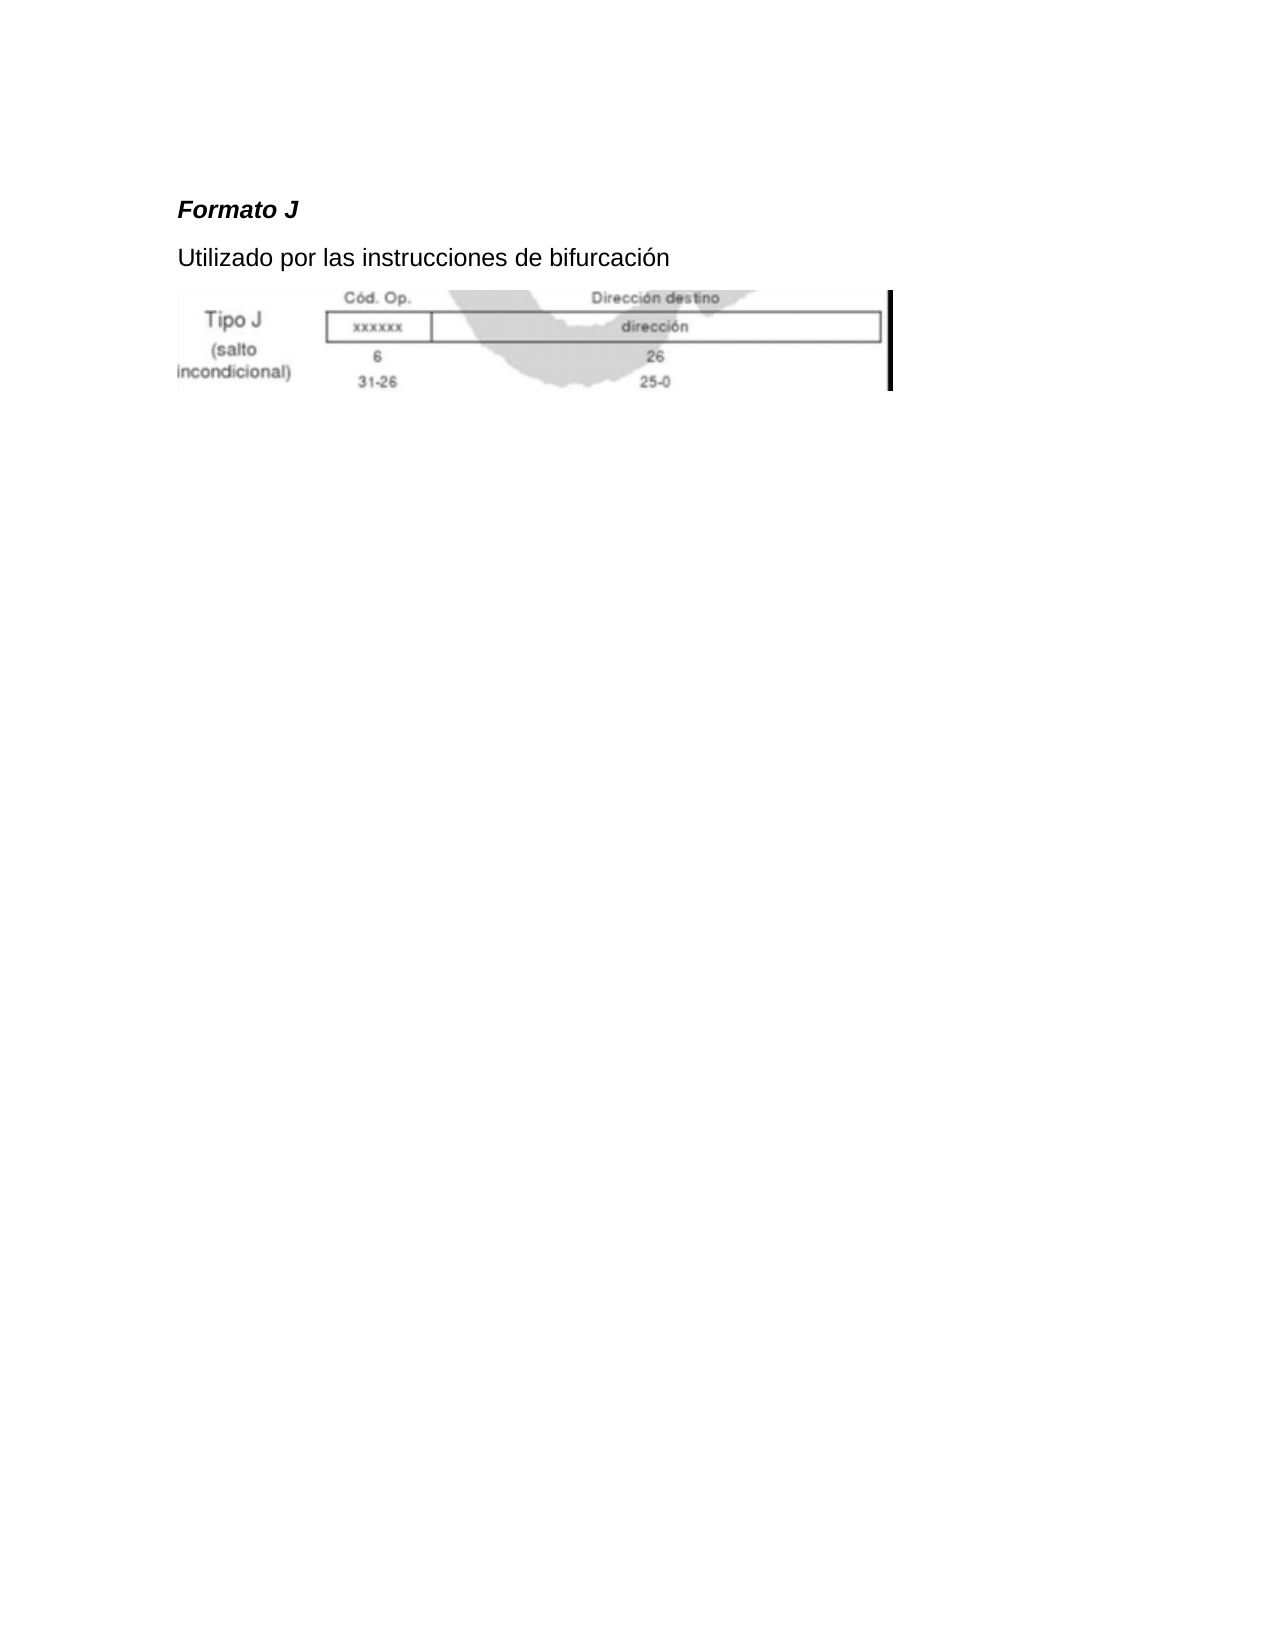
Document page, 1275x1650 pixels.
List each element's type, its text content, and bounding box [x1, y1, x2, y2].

picture [177, 290, 893, 391]
text Utilizado por las instrucciones de bifurcación [177, 243, 1098, 272]
text Formato J [177, 195, 1098, 224]
